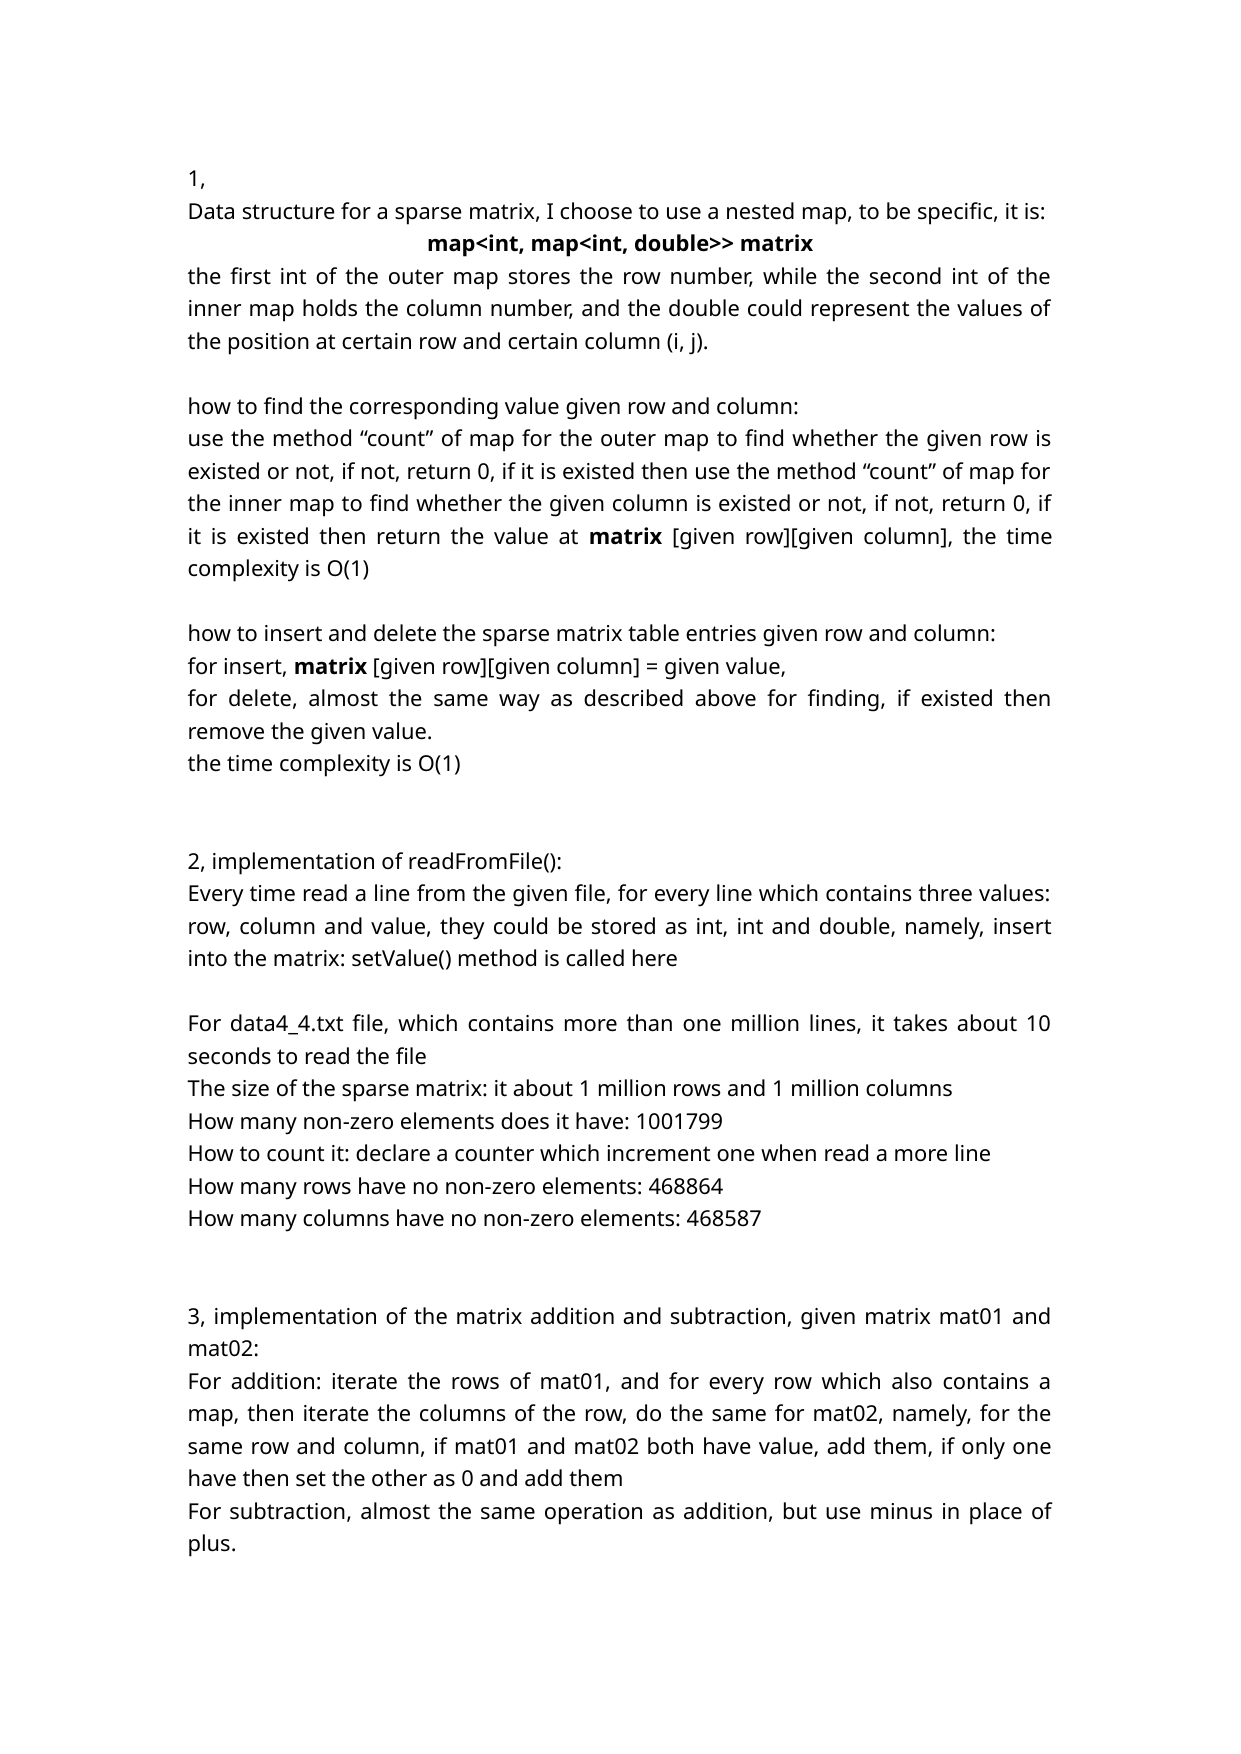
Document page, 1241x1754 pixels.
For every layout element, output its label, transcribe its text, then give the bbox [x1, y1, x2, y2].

text The size of the sparse matrix: it about 1 million rows and 1 million columns [187, 1072, 1053, 1104]
text How many non-zero elements does it have: 1001799 [187, 1104, 1053, 1137]
text how to insert and delete the sparse matrix table entries given row and column: [187, 617, 1053, 649]
text For data4_4.txt file, which contains more than one million lines, it takes about 10 seconds to read the file [187, 1007, 1053, 1072]
text 3, implementation of the matrix addition and subtraction, given matrix mat01 and mat02: [187, 1299, 1053, 1364]
text how to find the corresponding value given row and column: [187, 389, 1053, 422]
text for insert, matrix [given row][given column] = given value, [187, 649, 1053, 682]
text the first int of the outer map stores the row number, while the second int of the inner map holds the column number, and the double could represent the values of the position at certain row and certain column (i, j). [187, 259, 1053, 357]
text For addition: iterate the rows of mat01, and for every row which also contains a map, then iterate the columns of the row, do the same for mat02, namely, for the same row and column, if mat01 and mat02 both have value, add them, if only one have then set the other as 0 and add them [187, 1364, 1053, 1494]
text How many rows have no non-zero elements: 468864 [187, 1169, 1053, 1202]
text Data structure for a sparse matrix, I choose to use a nested map, to be specific, it is: [187, 194, 1053, 227]
text use the method “count” of map for the outer map to find whether the given row is existed or not, if not, return 0, if it is existed then use the method “count” of map for the inner map to find whether the given column is existed or not, if not, return 0, if it is existed then return the value at matrix [given row][given column], the time complexity is O(1) [187, 422, 1053, 584]
text How to count it: declare a counter which increment one when read a more line [187, 1137, 1053, 1169]
text for delete, almost the same way as described above for finding, if existed then remove the given value. [187, 682, 1053, 747]
text How many columns have no non-zero elements: 468587 [187, 1202, 1053, 1234]
text Every time read a line from the given file, for every line which contains three values: row, column and value, they could be stored as int, int and double, namely, insert into the matrix: setValue() method is called here [187, 877, 1053, 974]
text the time complexity is O(1) [187, 747, 1053, 779]
text map<int, map<int, double>> matrix [187, 227, 1053, 259]
text For subtraction, almost the same operation as addition, but use minus in place of plus. [187, 1494, 1053, 1559]
text 2, implementation of readFromFile(): [187, 844, 1053, 877]
text 1, [187, 162, 1053, 194]
